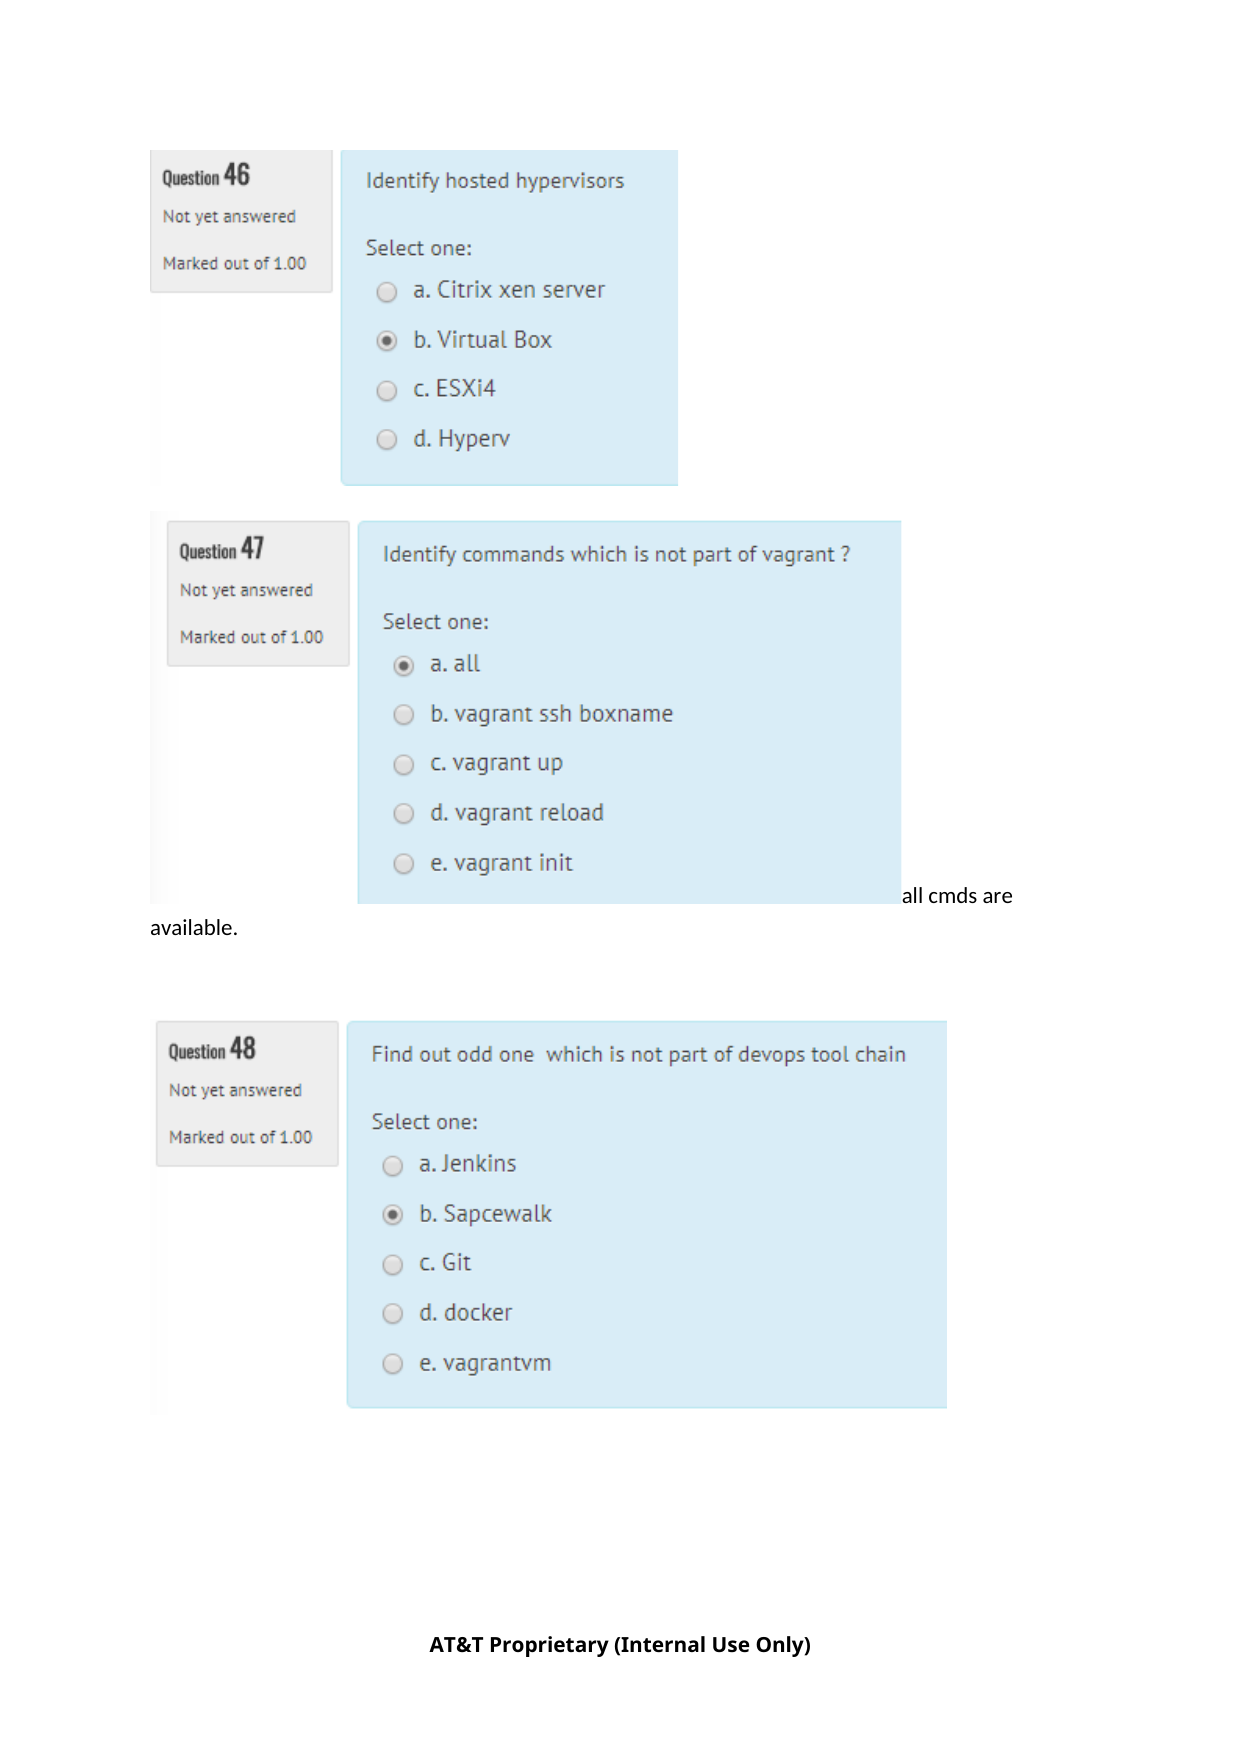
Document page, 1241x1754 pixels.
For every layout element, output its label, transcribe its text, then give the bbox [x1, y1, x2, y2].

picture [150, 150, 679, 486]
picture [150, 1019, 947, 1415]
picture [150, 511, 902, 904]
